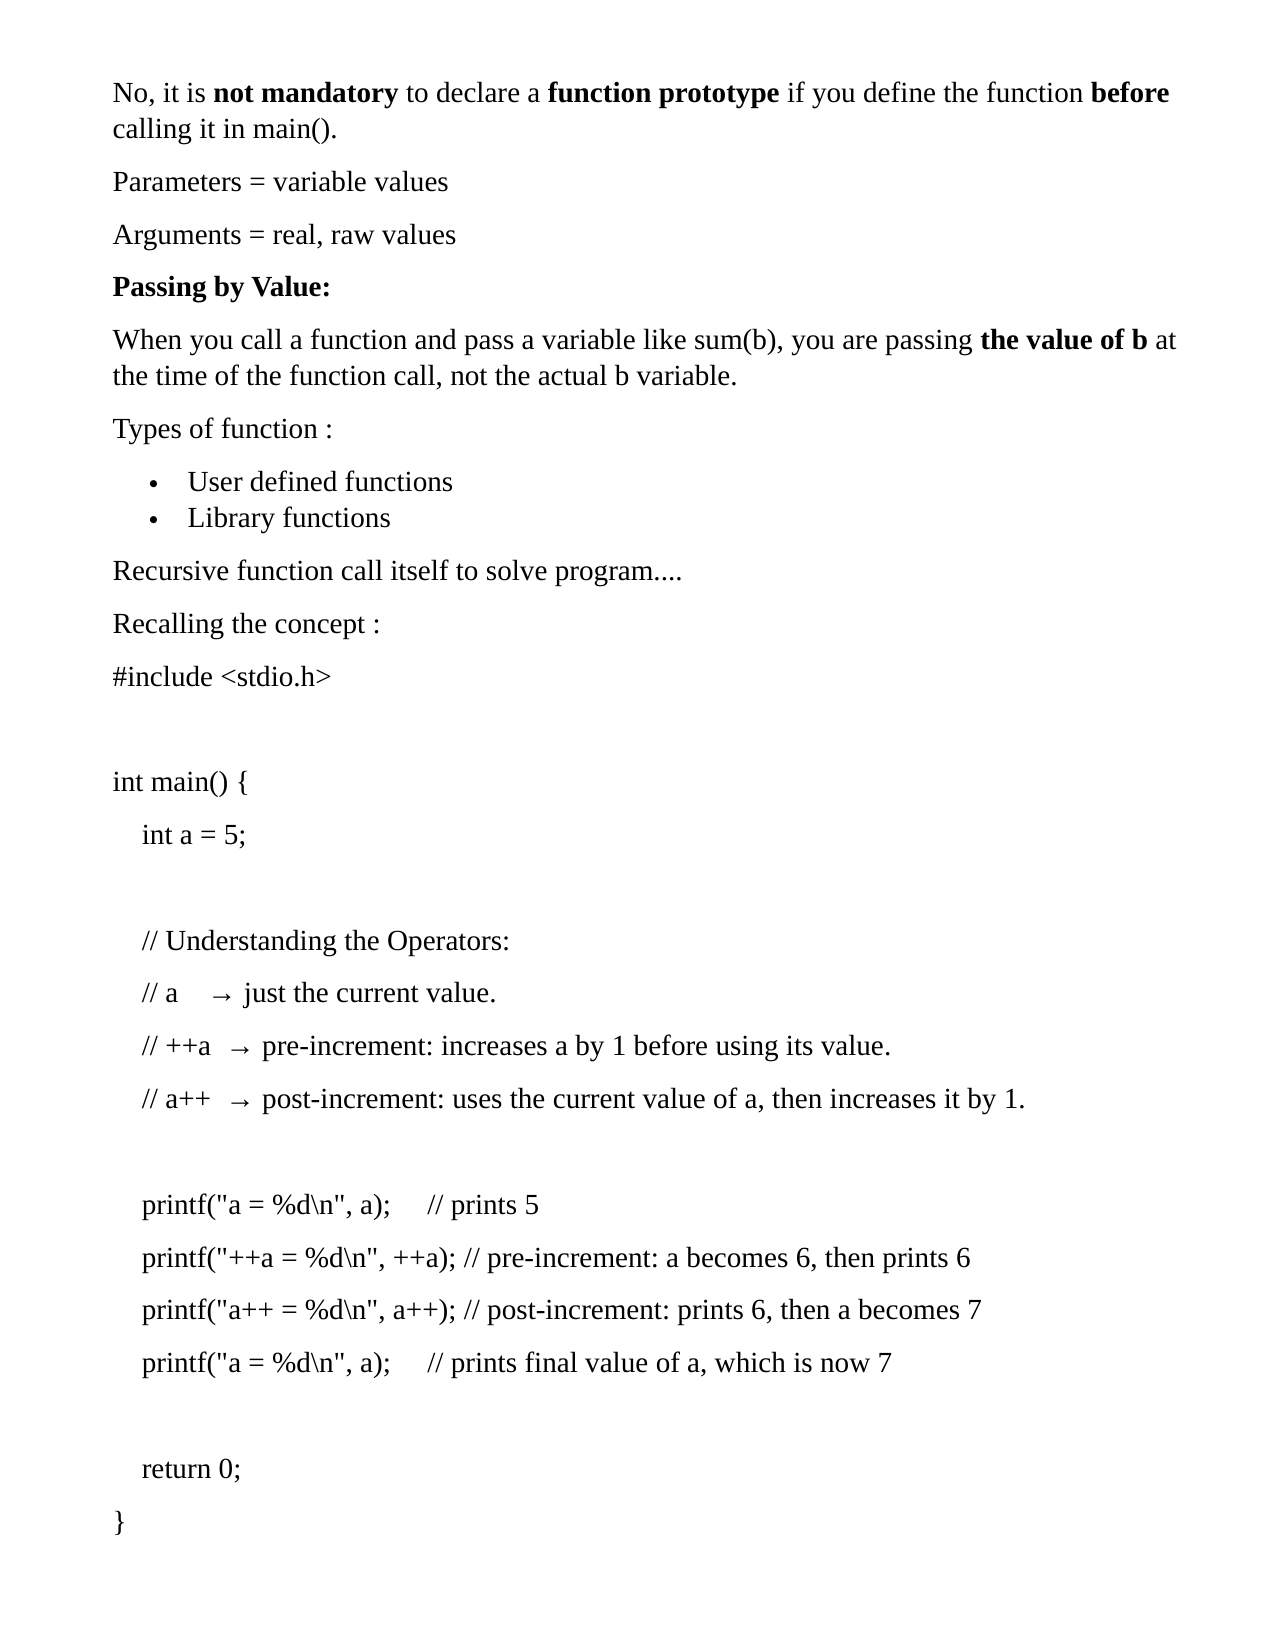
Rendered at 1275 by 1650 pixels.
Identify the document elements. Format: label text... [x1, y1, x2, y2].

list User defined functions [150, 464, 1219, 498]
text int main() { [112, 764, 1219, 798]
text printf("a = %d\n", a); // prints 5 [112, 1187, 1219, 1220]
text } [112, 1504, 1219, 1537]
text // a++ → post-increment: uses the current value of a, then increases it by 1. [112, 1081, 1219, 1115]
text When you call a function and pass a variable like sum(b), you are passing the value of b at the time of the function call, not the actual b variable. [112, 322, 1219, 392]
text int a = 5; [112, 817, 1219, 851]
list Library functions [150, 500, 1219, 534]
text printf("a++ = %d\n", a++); // post-increment: prints 6, then a becomes 7 [112, 1292, 1219, 1326]
text Types of function : [112, 411, 1219, 445]
text Passing by Value: [112, 269, 1219, 303]
text printf("a = %d\n", a); // prints final value of a, which is now 7 [112, 1345, 1219, 1379]
text Parameters = variable values [112, 164, 1219, 197]
text // ++a → pre-increment: increases a by 1 before using its value. [112, 1028, 1219, 1062]
text return 0; [112, 1451, 1219, 1484]
text No, it is not mandatory to declare a function prototype if you define the function before calling it in main(). [112, 75, 1219, 145]
text Arguments = real, raw values [112, 217, 1219, 250]
text // Understanding the Operators: [112, 923, 1219, 956]
text printf("++a = %d\n", ++a); // pre-increment: a becomes 6, then prints 6 [112, 1240, 1219, 1273]
text Recalling the concept : [112, 606, 1219, 639]
text #include <stdio.h> [112, 659, 1219, 692]
text // a → just the current value. [112, 976, 1219, 1009]
text Recursive function call itself to solve program.... [112, 553, 1219, 587]
